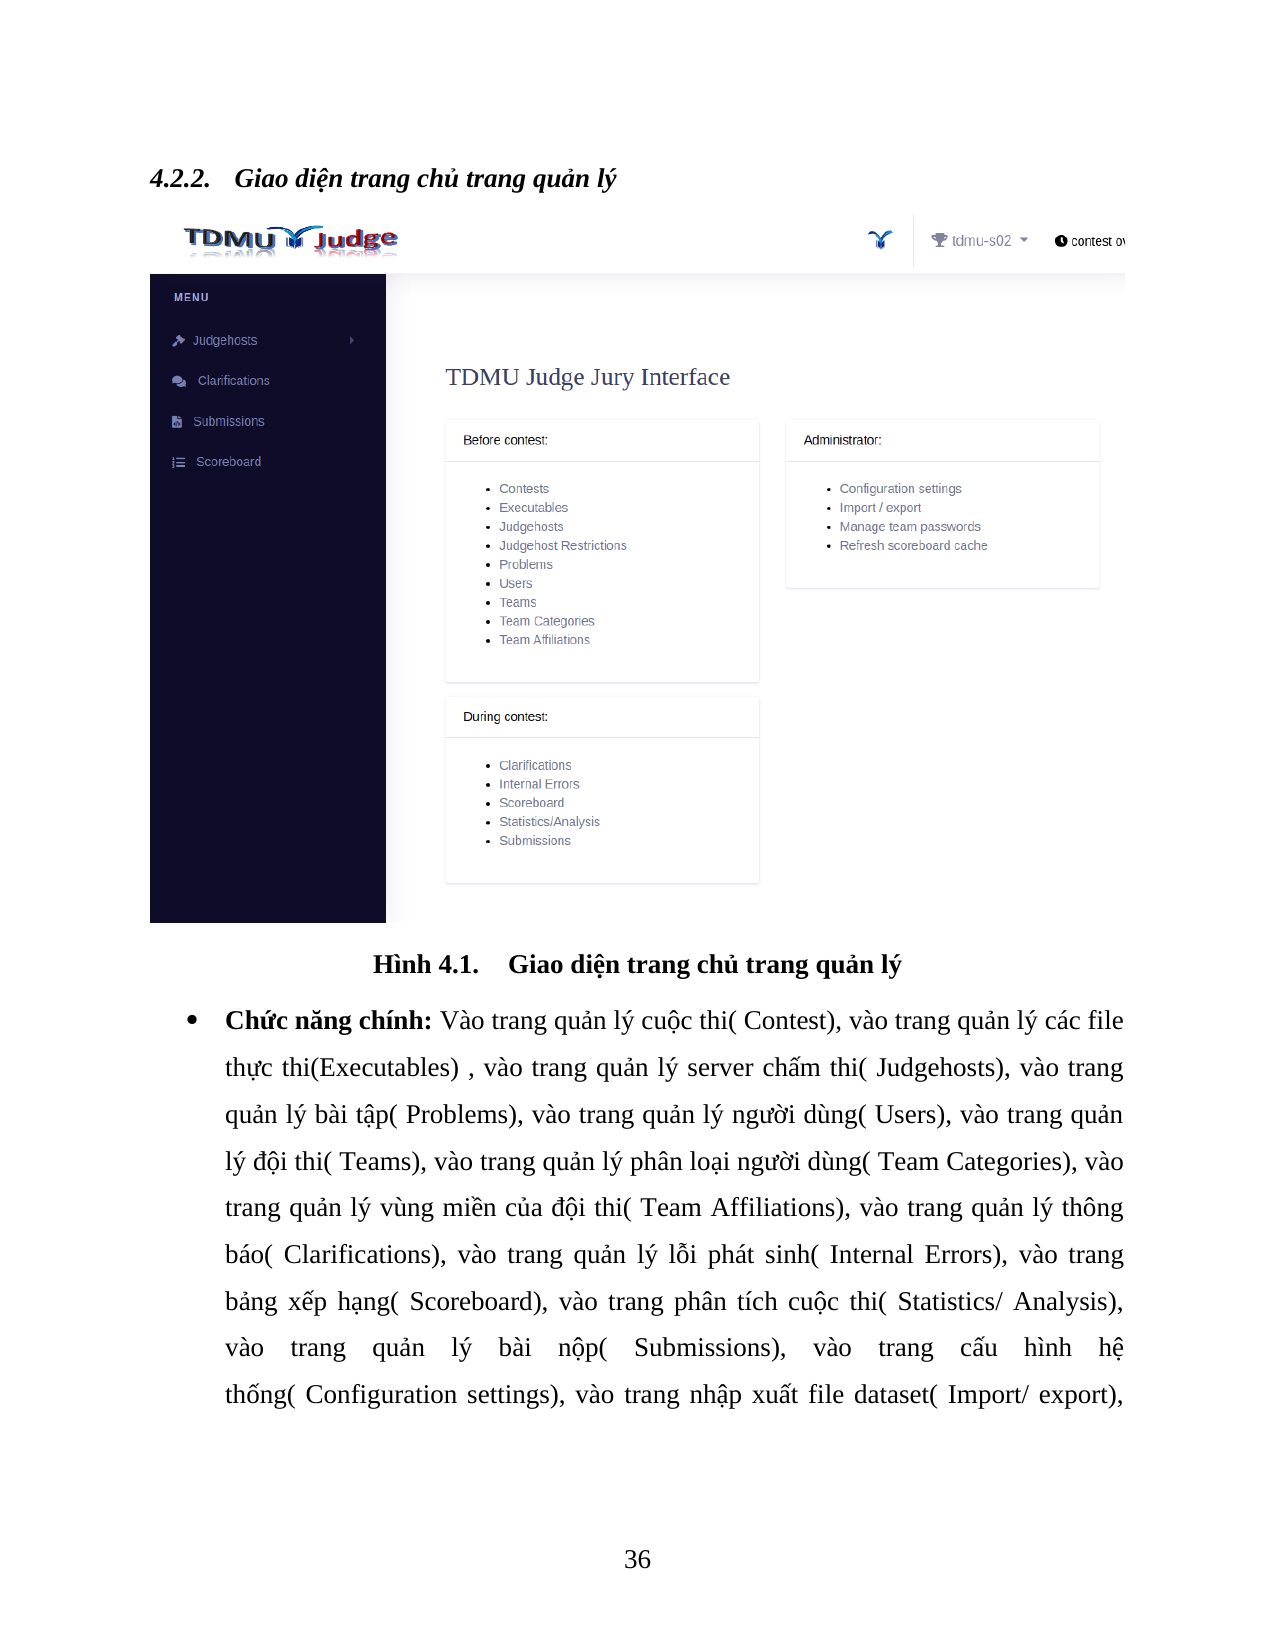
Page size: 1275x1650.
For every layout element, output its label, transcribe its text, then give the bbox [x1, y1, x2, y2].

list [187, 1004, 1125, 1409]
picture [150, 210, 1125, 924]
text Giao diện trang chủ trang quản lý [150, 948, 1125, 979]
text Giao diện trang chủ trang quản lý [150, 162, 1125, 194]
